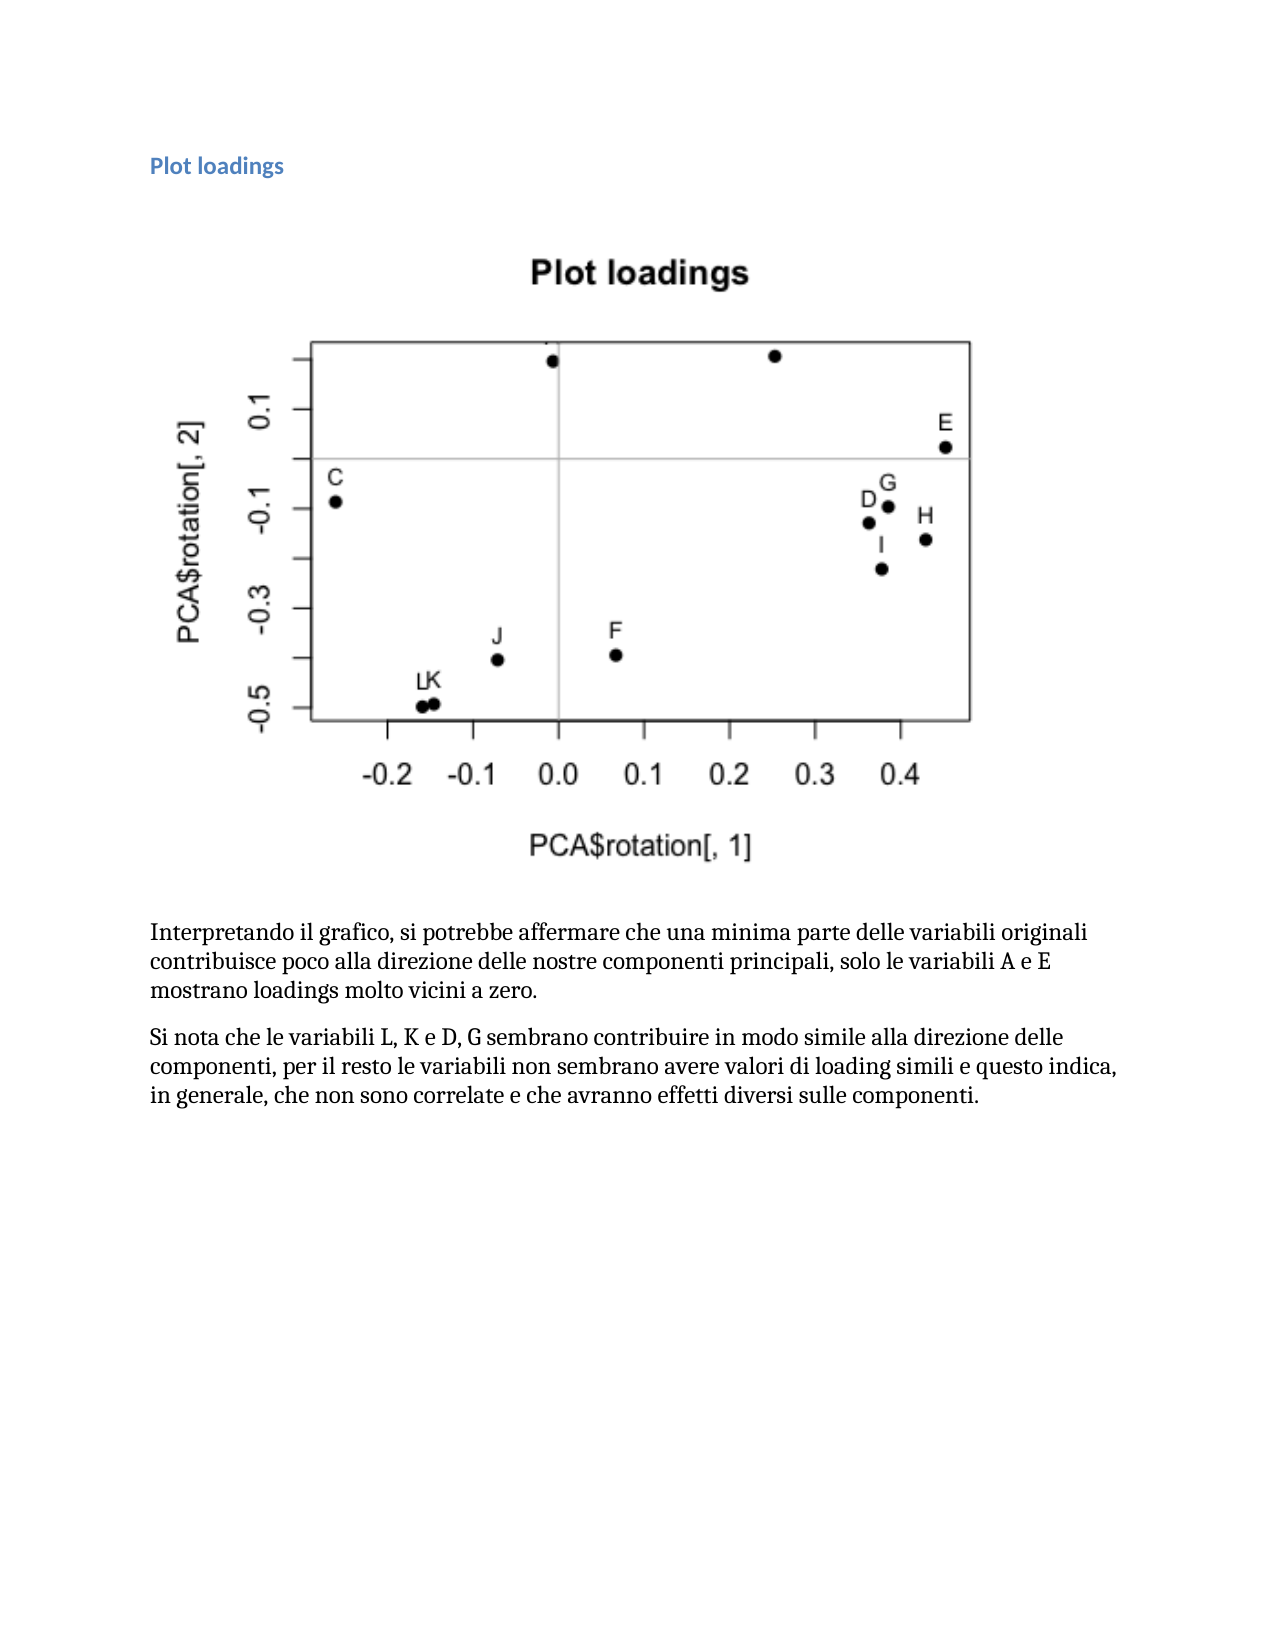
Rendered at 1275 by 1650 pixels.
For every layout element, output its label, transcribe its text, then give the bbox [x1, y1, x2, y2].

picture [168, 199, 1044, 900]
text Interpretando il grafico, si potrebbe affermare che una minima parte delle variabili originali contribuisce poco alla direzione delle nostre componenti principali, solo le variabili A e E mostrano loadings molto vicini a zero. [150, 918, 1125, 1004]
text Si nota che le variabili L, K e D, G sembrano contribuire in modo simile alla direzione delle componenti, per il resto le variabili non sembrano avere valori di loading simili e questo indica, in generale, che non sono correlate e che avranno effetti diversi sulle componenti. [150, 1023, 1125, 1109]
subtitle Plot loadings [150, 150, 1125, 181]
